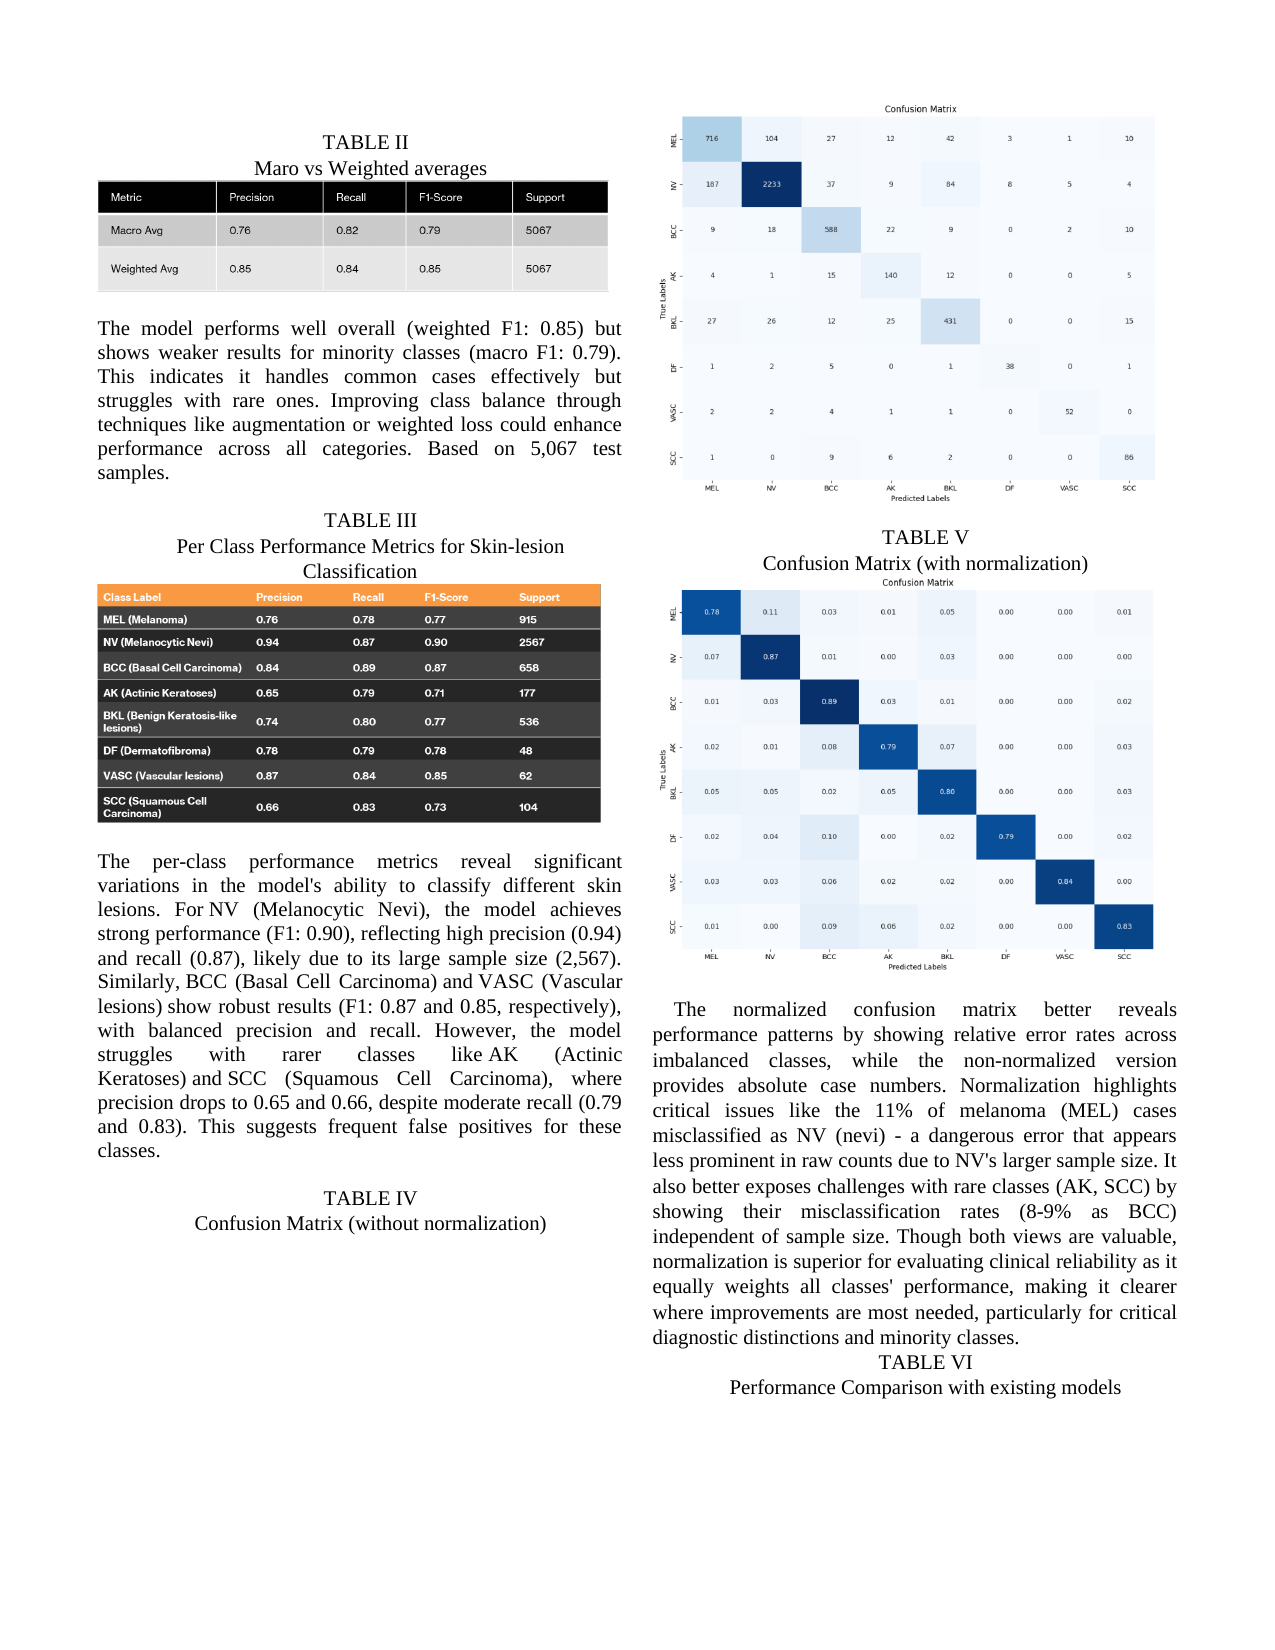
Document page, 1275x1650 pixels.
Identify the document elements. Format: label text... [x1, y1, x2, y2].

text TABLE II [247, 130, 622, 154]
text Maro vs Weighted averages [97, 155, 622, 179]
text TABLE III [97, 508, 622, 532]
picture [652, 105, 1155, 502]
picture [97, 180, 610, 292]
text TABLE V [652, 525, 1177, 549]
picture [652, 575, 1155, 972]
text TABLE IV [97, 1186, 622, 1210]
text TABLE VI [652, 1350, 1177, 1374]
text Confusion Matrix (without normalization) [97, 1211, 622, 1235]
text The per-class performance metrics reveal significant variations in the model's ability to classify different skin lesions. For NV (Melanocytic Nevi), the model achieves strong performance (F1: 0.90), reflecting high precision (0.94) and recall (0.87), likely due to its large sample size (2,567). Similarly, BCC (Basal Cell Carcinoma) and VASC (Vascular lesions) show robust results (F1: 0.87 and 0.85, respectively), with balanced precision and recall. However, the model struggles with rarer classes like AK (Actinic Keratoses) and SCC (Squamous Cell Carcinoma), where precision drops to 0.65 and 0.66, despite moderate recall (0.79 and 0.83). This suggests frequent false positives for these classes. [97, 849, 622, 1162]
picture [97, 584, 601, 826]
text Performance Comparison with existing models [652, 1375, 1177, 1399]
text Confusion Matrix (with normalization) [652, 550, 1177, 574]
text Per Class Performance Metrics for Skin-lesion Classification [97, 534, 622, 583]
text The model performs well overall (weighted F1: 0.85) but shows weaker results for minority classes (macro F1: 0.79). This indicates it handles common cases effectively but struggles with rare ones. Improving class balance through techniques like augmentation or weighted loss could enhance performance across all categories. Based on 5,067 test samples. [97, 316, 622, 484]
text The normalized confusion matrix better reveals performance patterns by showing relative error rates across imbalanced classes, while the non-normalized version provides absolute case numbers. Normalization highlights critical issues like the 11% of melanoma (MEL) cases misclassified as NV (nevi) - a dangerous error that appears less prominent in raw counts due to NV's larger sample size. It also better exposes challenges with rare classes (AK, SCC) by showing their misclassification rates (8-9% as BCC) independent of sample size. Though both views are valuable, normalization is superior for evaluating clinical reliability as it equally weights all classes' performance, making it clearer where improvements are most needed, particularly for critical diagnostic distinctions and minority classes. [652, 997, 1177, 1349]
